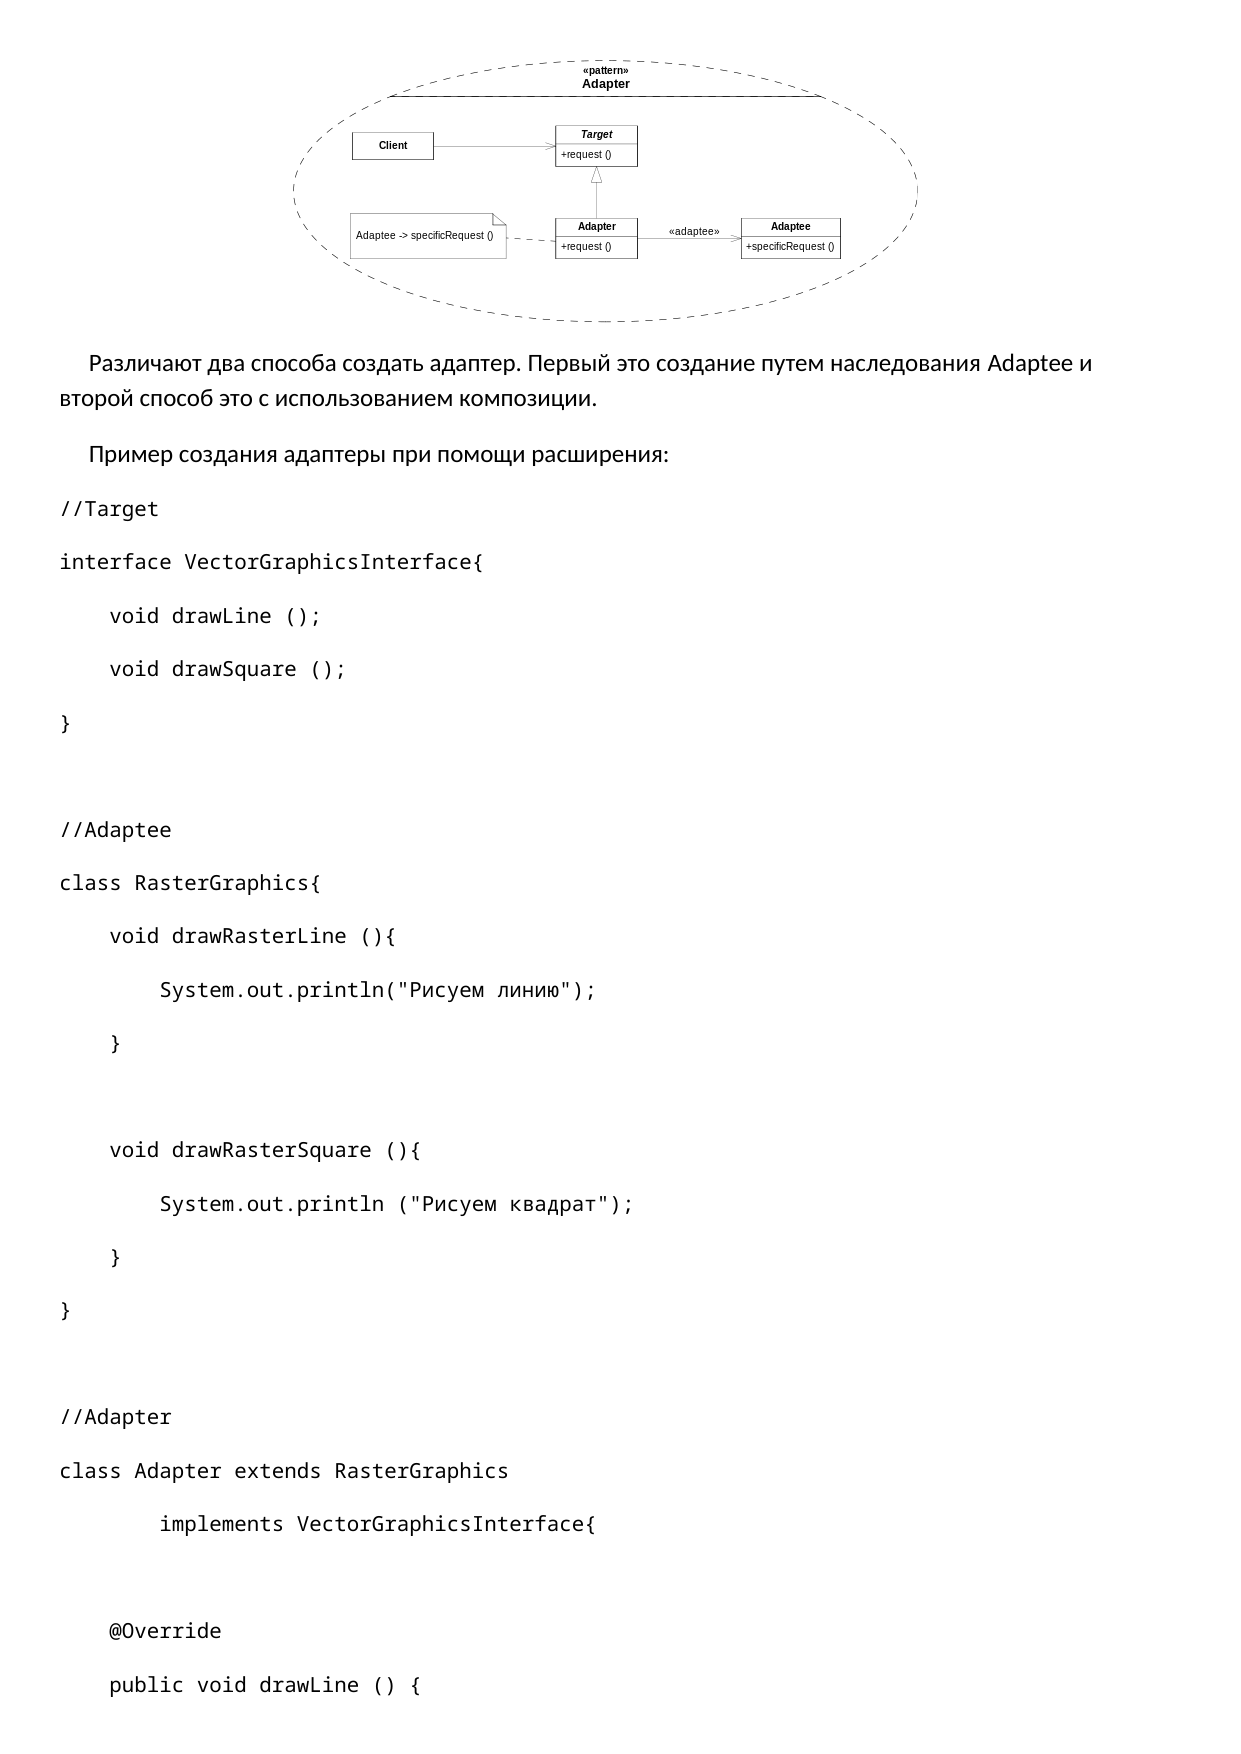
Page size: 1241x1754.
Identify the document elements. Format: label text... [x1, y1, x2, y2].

text } [59, 708, 1152, 736]
text interface VectorGraphicsInterface{ [59, 547, 1152, 576]
text System.out.println ("Рисуем квадрат"); [59, 1189, 1152, 1217]
text implements VectorGraphicsInterface{ [59, 1509, 1152, 1538]
text } [59, 1242, 1152, 1271]
text System.out.println("Рисуем линию"); [59, 975, 1152, 1003]
text } [59, 1028, 1152, 1057]
picture [292, 59, 918, 323]
text void drawSquare (); [59, 654, 1152, 683]
text Пример создания адаптеры при помощи расширения: [59, 438, 1152, 469]
text void drawLine (); [59, 601, 1152, 629]
text public void drawLine () { [59, 1670, 1152, 1698]
text //Adapter [59, 1402, 1152, 1431]
text void drawRasterSquare (){ [59, 1135, 1152, 1164]
text class RasterGraphics{ [59, 868, 1152, 897]
text //Target [59, 494, 1152, 522]
text Различают два способа создать адаптер. Первый это создание путем наследования Adaptee и второй способ это с использованием композиции. [59, 347, 1152, 413]
text @Override [59, 1616, 1152, 1645]
text } [59, 1296, 1152, 1324]
text class Adapter extends RasterGraphics [59, 1456, 1152, 1484]
text void drawRasterLine (){ [59, 922, 1152, 950]
text //Adaptee [59, 815, 1152, 843]
